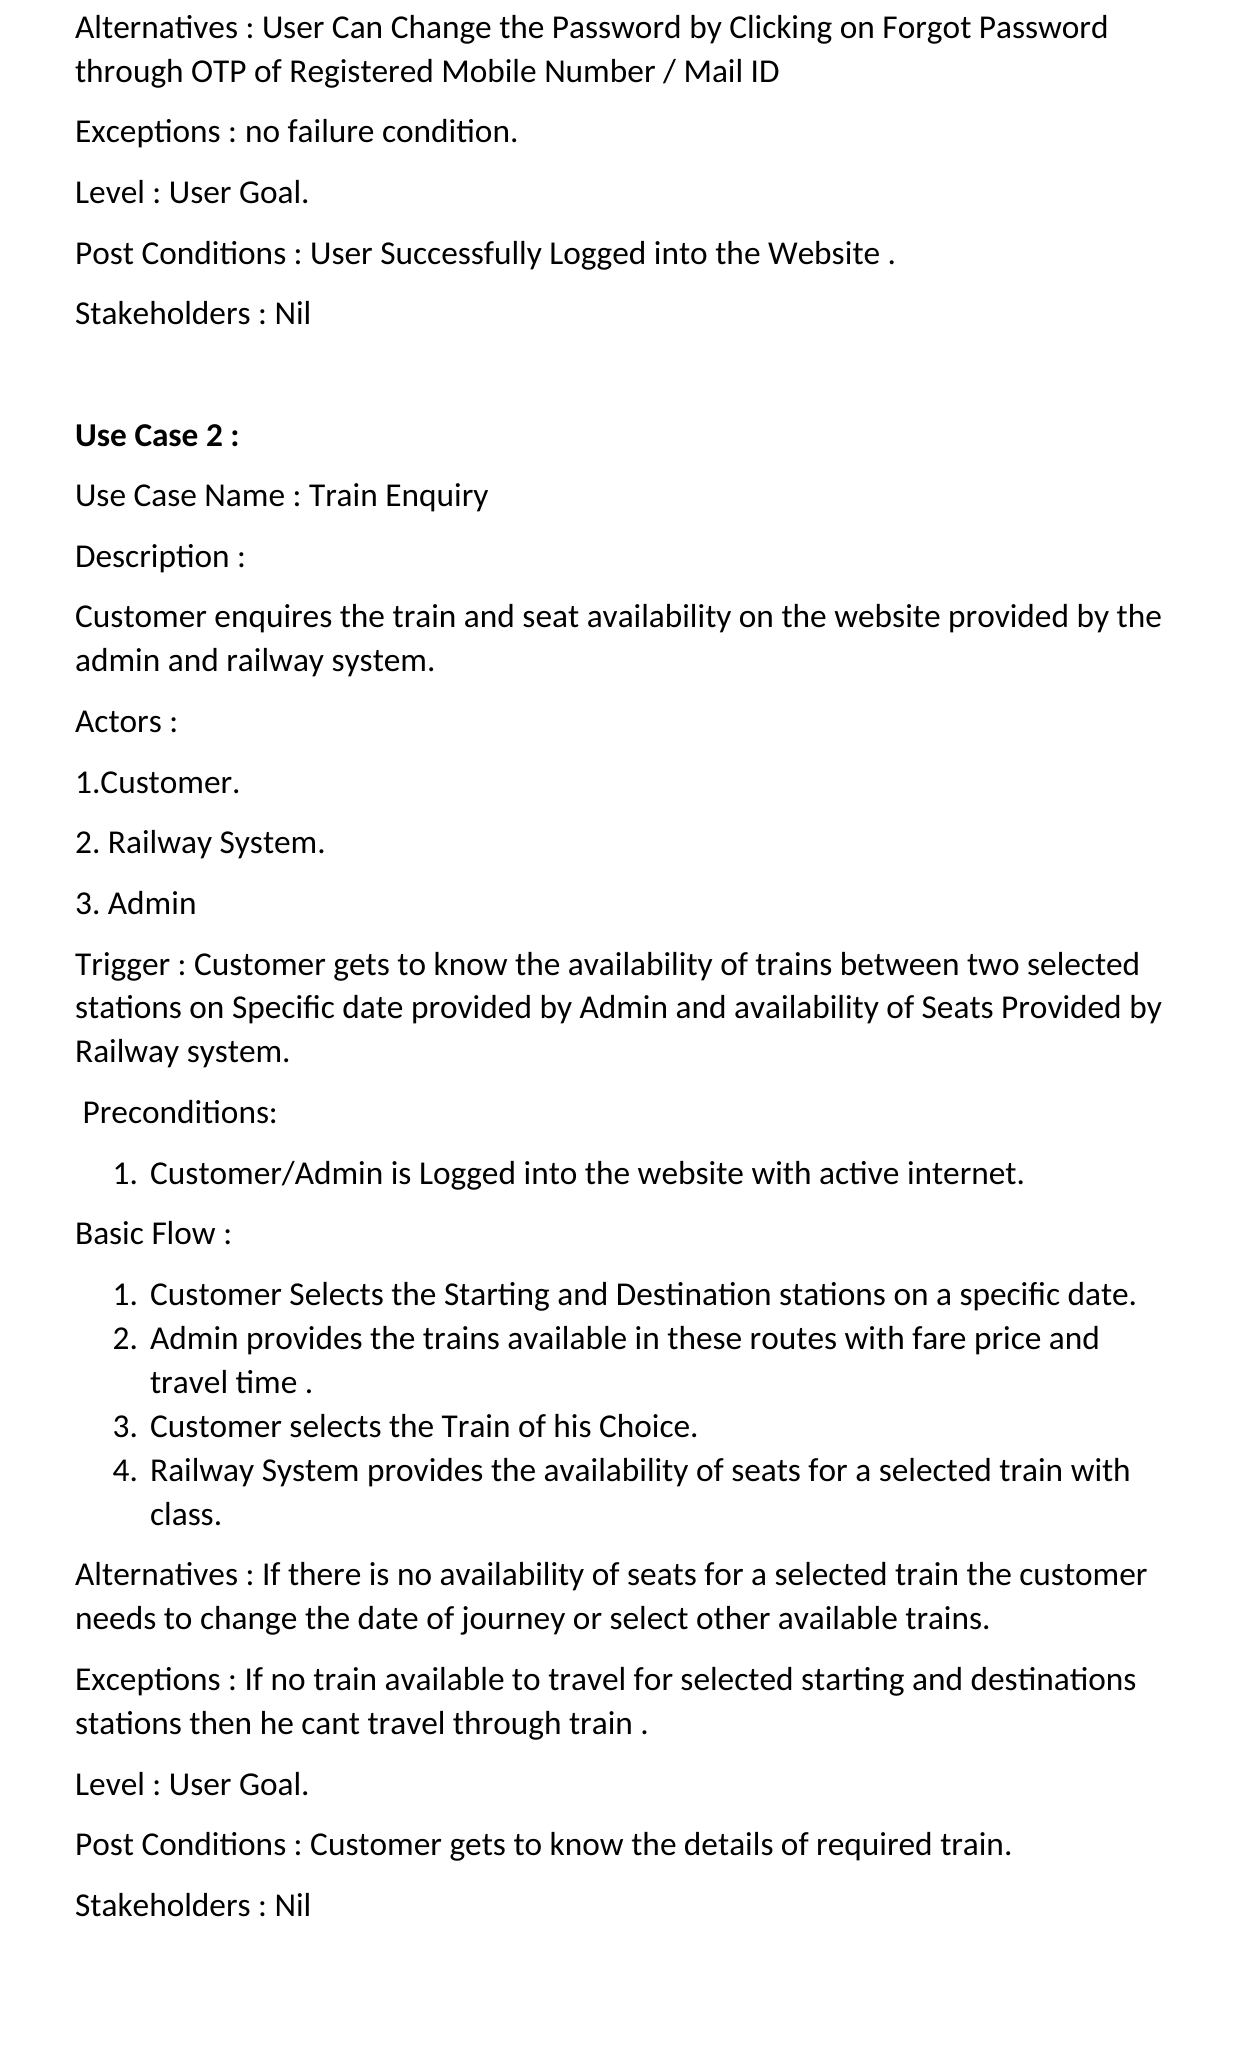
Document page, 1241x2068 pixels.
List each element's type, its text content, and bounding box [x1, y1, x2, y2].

text Description : [75, 535, 1165, 576]
text 2. Railway System. [75, 821, 1165, 862]
text 3. Admin [75, 882, 1165, 923]
text Alternatives : User Can Change the Password by Clicking on Forgot Password through OTP of Registered Mobile Number / Mail ID [75, 6, 1165, 91]
list Customer selects the Train of his Choice. [112, 1405, 1165, 1446]
text Stakeholders : Nil [75, 292, 1165, 333]
text Use Case 2 : [75, 414, 1165, 454]
list Admin provides the trains available in these routes with fare price and travel time . [112, 1317, 1165, 1402]
text Preconditions: [75, 1091, 1165, 1132]
text Exceptions : If no train available to travel for selected starting and destinations stations then he cant travel through train . [75, 1658, 1165, 1743]
text Post Conditions : Customer gets to know the details of required train. [75, 1823, 1165, 1864]
text Level : User Goal. [75, 171, 1165, 212]
text Stakeholders : Nil [75, 1884, 1165, 1924]
text Actors : [75, 700, 1165, 741]
text Customer enquires the train and seat availability on the website provided by the admin and railway system. [75, 596, 1165, 680]
text Alternatives : If there is no availability of seats for a selected train the customer needs to change the date of journey or select other available trains. [75, 1553, 1165, 1638]
list Railway System provides the availability of seats for a selected train with class. [112, 1449, 1165, 1533]
text Trigger : Customer gets to know the availability of trains between two selected stations on Specific date provided by Admin and availability of Seats Provided by Railway system. [75, 943, 1165, 1071]
text Level : User Goal. [75, 1763, 1165, 1803]
text Post Conditions : User Successfully Logged into the Website . [75, 232, 1165, 272]
text Exceptions : no failure condition. [75, 111, 1165, 151]
list Customer Selects the Starting and Destination stations on a specific date. [112, 1273, 1165, 1314]
text 1.Customer. [75, 761, 1165, 801]
text Basic Flow : [75, 1212, 1165, 1253]
text Use Case Name : Train Enquiry [75, 474, 1165, 515]
list Customer/Admin is Logged into the website with active internet. [112, 1152, 1165, 1192]
